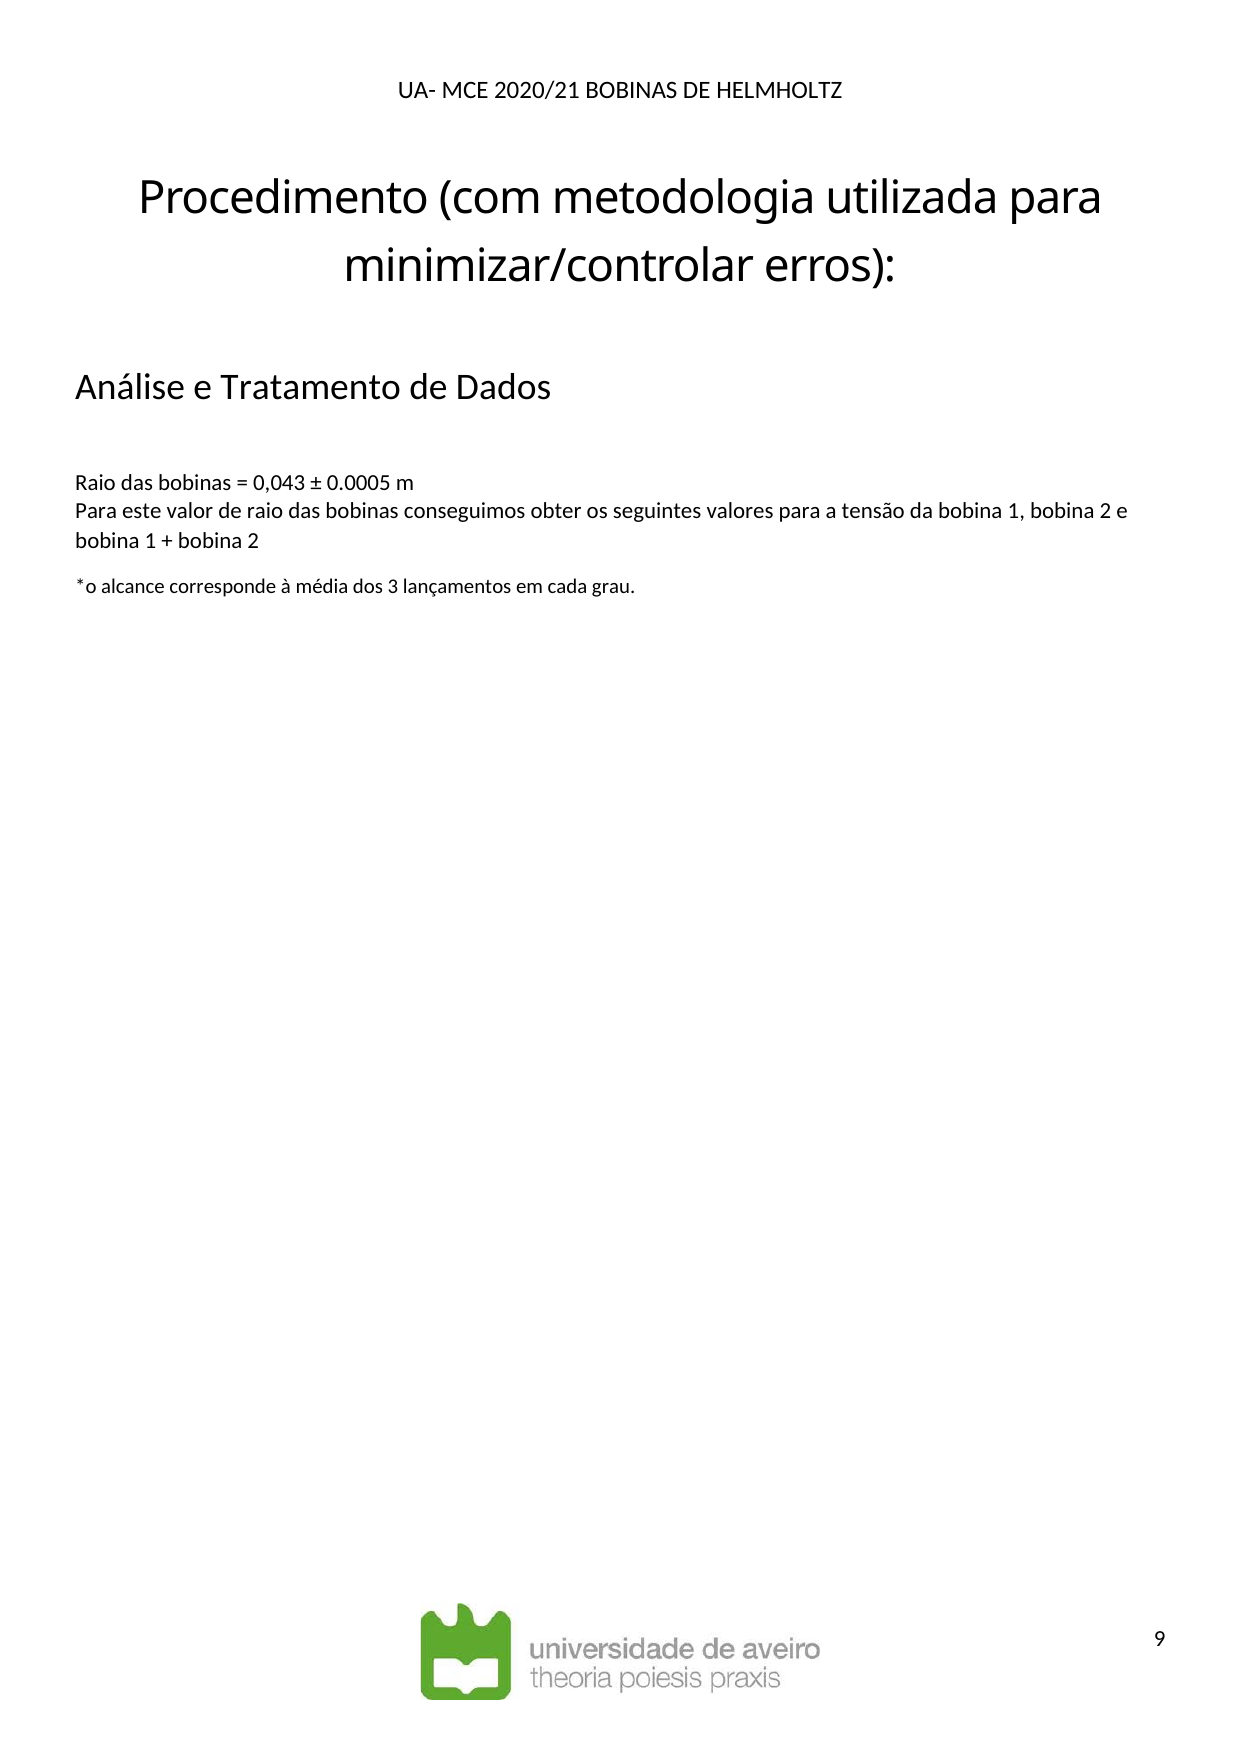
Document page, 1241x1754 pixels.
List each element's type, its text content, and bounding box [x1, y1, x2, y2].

text Para este valor de raio das bobinas conseguimos obter os seguintes valores para a tensão da bobina 1, bobina 2 e bobina 1 + bobina 2 [75, 496, 1165, 554]
text *o alcance corresponde à média dos 3 lançamentos em cada grau. [75, 573, 1165, 598]
text Análise e Tratamento de Dados [75, 363, 1165, 409]
picture [420, 1603, 820, 1700]
title Raio das bobinas = 0,043 ± 0.0005 m [75, 468, 1165, 496]
text Procedimento (com metodologia utilizada para minimizar/controlar erros): [75, 165, 1165, 294]
